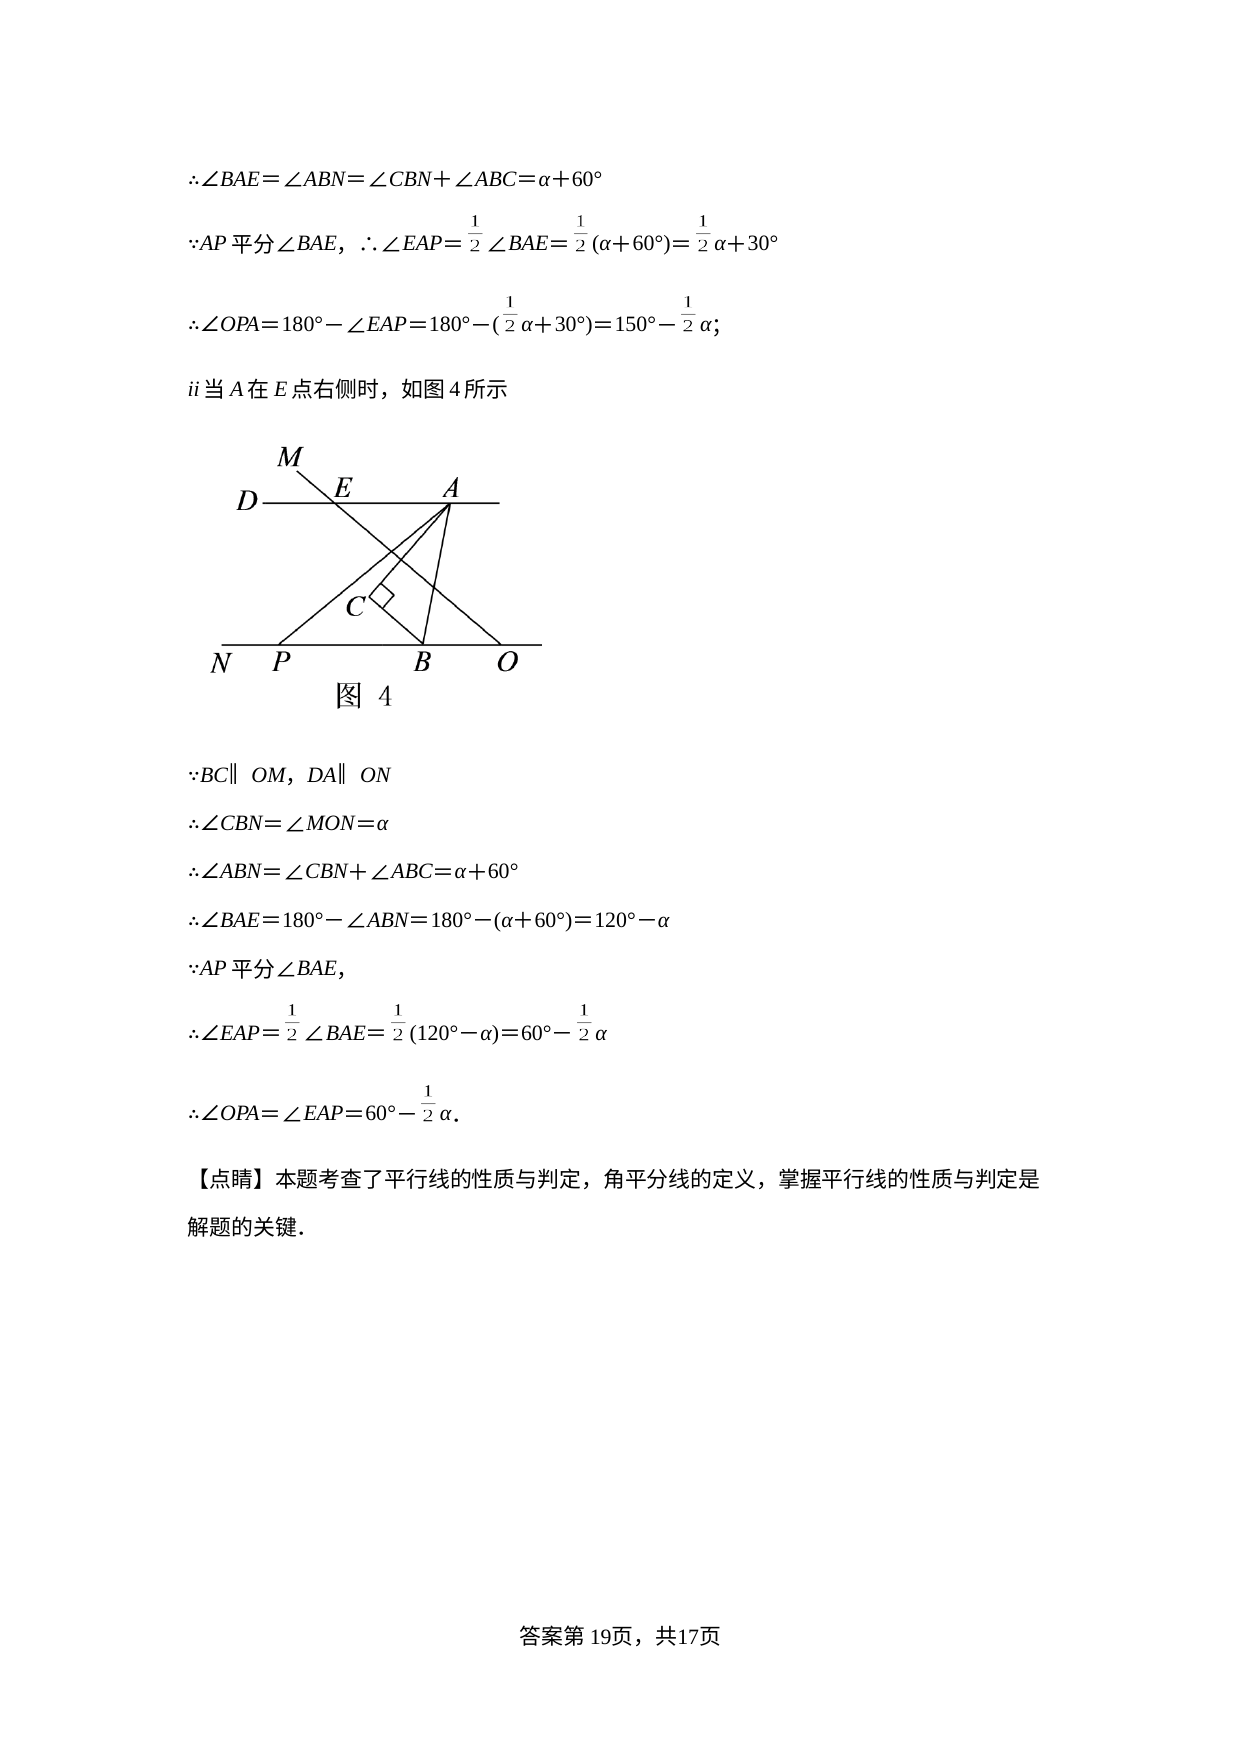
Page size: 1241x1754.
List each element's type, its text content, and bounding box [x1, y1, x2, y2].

text ∴∠BAE＝∠ABN＝∠CBN＋∠ABC＝α＋60° [187, 162, 1053, 194]
text ∴∠EAP＝∠BAE＝(120°－α)＝60°－α [187, 999, 1053, 1064]
text ∵AP平分∠BAE，∴∠EAP＝∠BAE＝(α＋60°)＝α＋30° [187, 210, 1053, 275]
text ∵BCOM，DAON [187, 758, 1053, 790]
text 【点睛】本题考查了平行线的性质与判定，角平分线的定义，掌握平行线的性质与判定是解题的关键． [187, 1161, 1053, 1242]
picture [187, 420, 558, 729]
text ∴∠BAE＝180°－∠ABN＝180°－(α＋60°)＝120°－α [187, 903, 1053, 935]
text ii当A在E点右侧时，如图4所示 [187, 372, 1053, 404]
text ∴∠CBN＝∠MON＝α [187, 806, 1053, 839]
text ∴∠OPA＝180°－∠EAP＝180°－(α＋30°)＝150°－α； [187, 291, 1053, 356]
text ∴∠OPA＝∠EAP＝60°－α． [187, 1080, 1053, 1145]
text ∵AP平分∠BAE， [187, 951, 1053, 984]
text ∴∠ABN＝∠CBN＋∠ABC＝α＋60° [187, 854, 1053, 887]
